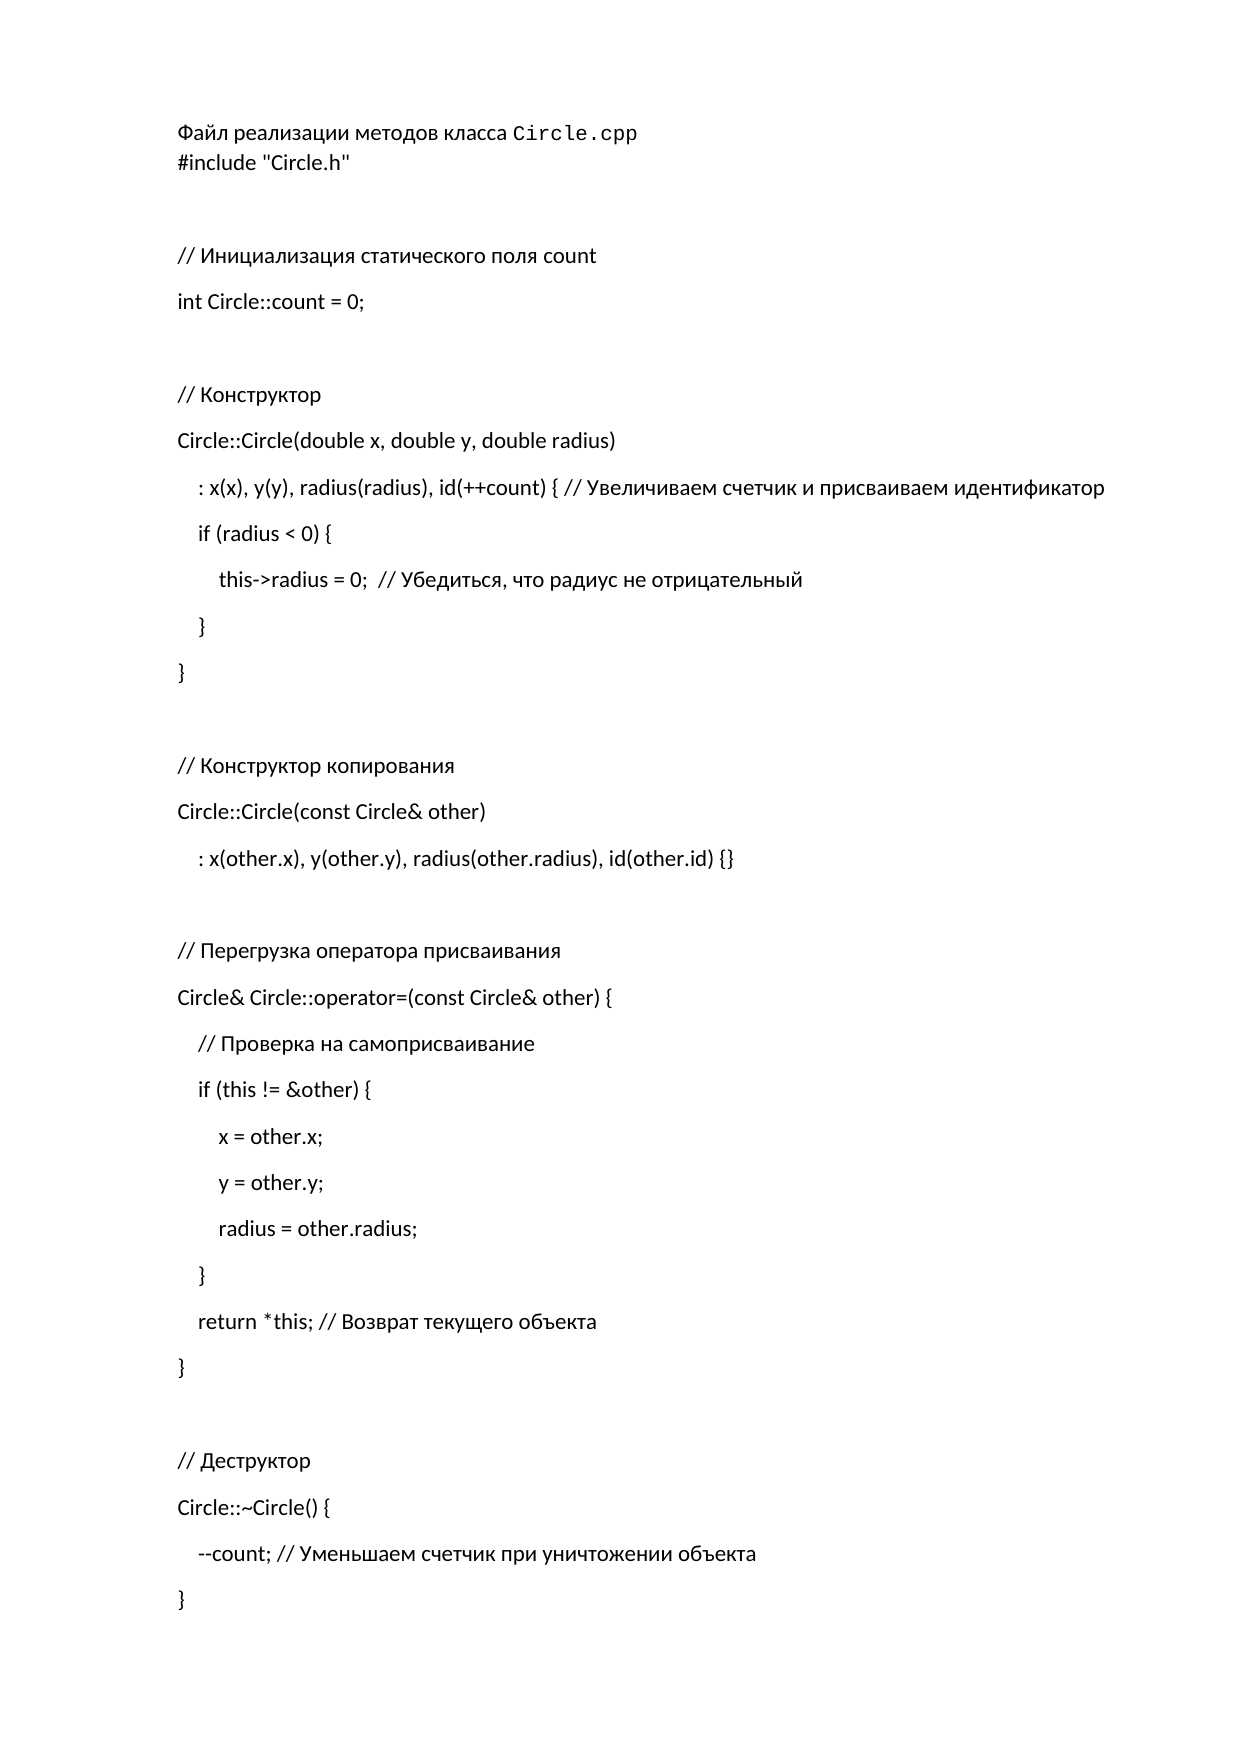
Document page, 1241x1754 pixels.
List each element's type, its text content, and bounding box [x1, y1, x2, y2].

text : x(x), y(y), radius(radius), id(++count) { // Увеличиваем счетчик и присваиваем идентификатор [177, 473, 1152, 501]
text x = other.x; [177, 1122, 1152, 1150]
text radius = other.radius; [177, 1214, 1152, 1242]
text // Инициализация статического поля count [177, 241, 1152, 269]
text } [177, 1585, 1152, 1613]
text --count; // Уменьшаем счетчик при уничтожении объекта [177, 1539, 1152, 1567]
text // Проверка на самоприсваивание [177, 1029, 1152, 1057]
text // Конструктор [177, 380, 1152, 408]
text } [177, 658, 1152, 686]
text y = other.y; [177, 1168, 1152, 1196]
text this->radius = 0; // Убедиться, что радиус не отрицательный [177, 566, 1152, 593]
text : x(other.x), y(other.y), radius(other.radius), id(other.id) {} [177, 844, 1152, 872]
text // Перегрузка оператора присваивания [177, 936, 1152, 964]
text Circle::Circle(const Circle& other) [177, 797, 1152, 825]
text } [177, 1261, 1152, 1289]
text } [177, 1353, 1152, 1382]
text Circle::Circle(double x, double y, double radius) [177, 426, 1152, 454]
text // Конструктор копирования [177, 751, 1152, 779]
text return *this; // Возврат текущего объекта [177, 1307, 1152, 1335]
text // Деструктор [177, 1446, 1152, 1474]
text if (radius < 0) { [177, 519, 1152, 547]
text if (this != &other) { [177, 1075, 1152, 1103]
text Файл реализации методов класса Circle.cpp #include "Circle.h" [177, 118, 1152, 176]
text int Circle::count = 0; [177, 287, 1152, 315]
text } [177, 612, 1152, 640]
text Circle::~Circle() { [177, 1493, 1152, 1521]
text Circle& Circle::operator=(const Circle& other) { [177, 983, 1152, 1011]
